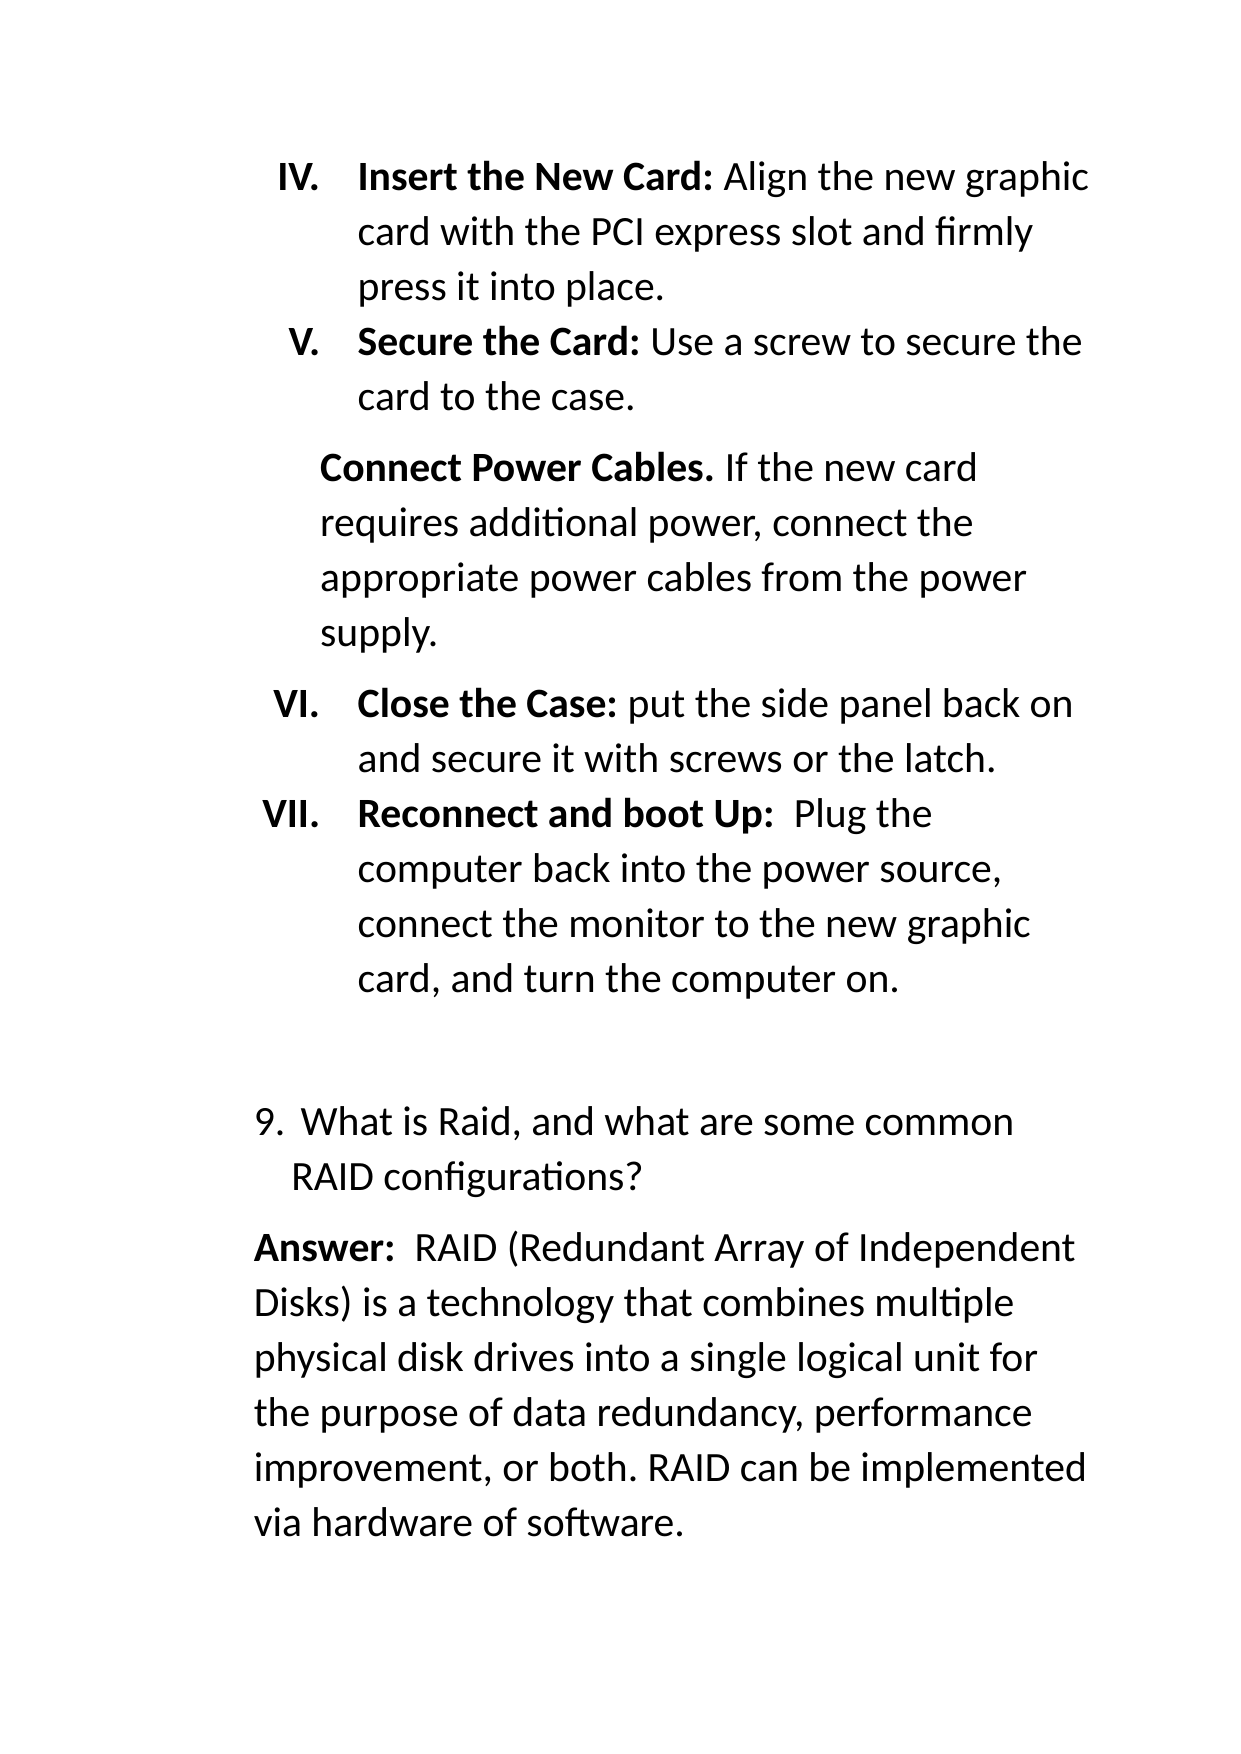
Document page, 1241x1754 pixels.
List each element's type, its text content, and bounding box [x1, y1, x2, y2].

list Insert the New Card: Align the new graphic card with the PCI express slot and firmly press it into place. [320, 150, 1090, 311]
list What is Raid, and what are some common RAID configurations? [253, 1095, 1090, 1201]
text Answer: RAID (Redundant Array of Independent Disks) is a technology that combines multiple physical disk drives into a single logical unit for the purpose of data redundancy, performance improvement, or both. RAID can be implemented via hardware of software. [253, 1221, 1090, 1547]
list Reconnect and boot Up: Plug the computer back into the power source, connect the monitor to the new graphic card, and turn the computer on. [320, 787, 1090, 1003]
list Close the Case: put the side panel back on and secure it with screws or the latch. [320, 677, 1090, 783]
text Connect Power Cables. If the new card requires additional power, connect the appropriate power cables from the power supply. [320, 441, 1090, 657]
list Secure the Card: Use a screw to secure the card to the case. [320, 315, 1090, 420]
